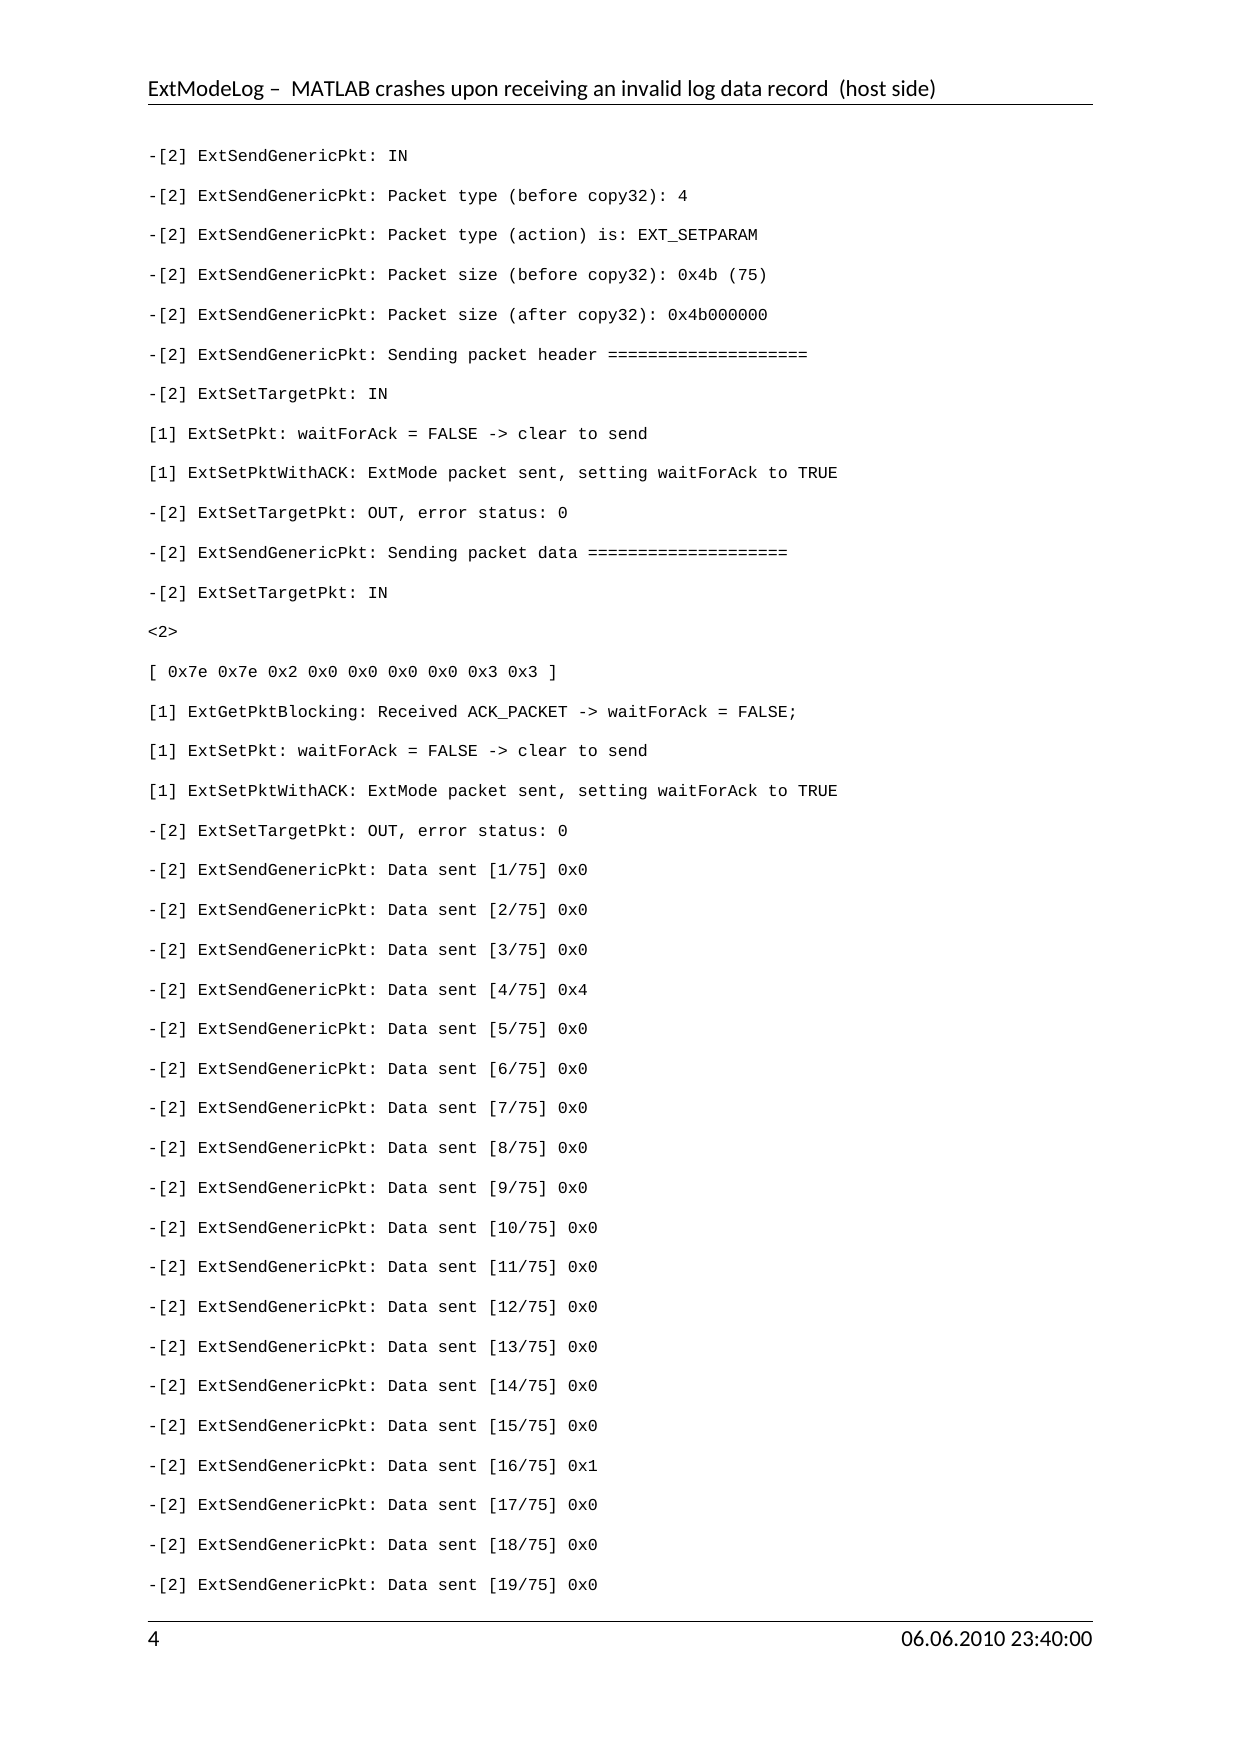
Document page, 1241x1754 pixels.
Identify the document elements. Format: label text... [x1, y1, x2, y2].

text -[2] ExtSetTargetPkt: IN [148, 386, 1093, 404]
text -[2] ExtSendGenericPkt: Data sent [12/75] 0x0 [148, 1298, 1093, 1317]
text -[2] ExtSendGenericPkt: IN [148, 148, 1093, 166]
text -[2] ExtSendGenericPkt: Data sent [14/75] 0x0 [148, 1378, 1093, 1397]
text -[2] ExtSetTargetPkt: IN [148, 584, 1093, 603]
text -[2] ExtSendGenericPkt: Data sent [13/75] 0x0 [148, 1338, 1093, 1357]
text -[2] ExtSendGenericPkt: Sending packet data ==================== [148, 544, 1093, 563]
text -[2] ExtSendGenericPkt: Data sent [8/75] 0x0 [148, 1140, 1093, 1159]
text -[2] ExtSendGenericPkt: Data sent [2/75] 0x0 [148, 902, 1093, 921]
text -[2] ExtSendGenericPkt: Data sent [5/75] 0x0 [148, 1021, 1093, 1039]
text -[2] ExtSendGenericPkt: Packet size (after copy32): 0x4b000000 [148, 306, 1093, 325]
text -[2] ExtSendGenericPkt: Data sent [6/75] 0x0 [148, 1060, 1093, 1079]
text -[2] ExtSendGenericPkt: Data sent [19/75] 0x0 [148, 1576, 1093, 1595]
text -[2] ExtSendGenericPkt: Data sent [7/75] 0x0 [148, 1100, 1093, 1119]
text -[2] ExtSendGenericPkt: Data sent [1/75] 0x0 [148, 862, 1093, 881]
text -[2] ExtSendGenericPkt: Data sent [4/75] 0x4 [148, 981, 1093, 1000]
text [1] ExtGetPktBlocking: Received ACK_PACKET -> waitForAck = FALSE; [148, 703, 1093, 722]
text -[2] ExtSetTargetPkt: OUT, error status: 0 [148, 822, 1093, 841]
text -[2] ExtSendGenericPkt: Sending packet header ==================== [148, 346, 1093, 365]
text -[2] ExtSendGenericPkt: Data sent [17/75] 0x0 [148, 1497, 1093, 1516]
text -[2] ExtSendGenericPkt: Data sent [18/75] 0x0 [148, 1537, 1093, 1556]
text -[2] ExtSendGenericPkt: Packet type (action) is: EXT_SETPARAM [148, 227, 1093, 246]
text [1] ExtSetPkt: waitForAck = FALSE -> clear to send [148, 743, 1093, 762]
text -[2] ExtSendGenericPkt: Packet size (before copy32): 0x4b (75) [148, 267, 1093, 286]
text -[2] ExtSendGenericPkt: Data sent [16/75] 0x1 [148, 1457, 1093, 1476]
text <2> [148, 624, 1093, 643]
text [ 0x7e 0x7e 0x2 0x0 0x0 0x0 0x0 0x3 0x3 ] [148, 663, 1093, 682]
text [1] ExtSetPktWithACK: ExtMode packet sent, setting waitForAck to TRUE [148, 465, 1093, 484]
text -[2] ExtSetTargetPkt: OUT, error status: 0 [148, 505, 1093, 524]
text -[2] ExtSendGenericPkt: Data sent [9/75] 0x0 [148, 1179, 1093, 1198]
text -[2] ExtSendGenericPkt: Data sent [15/75] 0x0 [148, 1418, 1093, 1436]
text -[2] ExtSendGenericPkt: Data sent [10/75] 0x0 [148, 1219, 1093, 1238]
text -[2] ExtSendGenericPkt: Packet type (before copy32): 4 [148, 187, 1093, 206]
text -[2] ExtSendGenericPkt: Data sent [11/75] 0x0 [148, 1259, 1093, 1278]
text [1] ExtSetPktWithACK: ExtMode packet sent, setting waitForAck to TRUE [148, 783, 1093, 801]
text -[2] ExtSendGenericPkt: Data sent [3/75] 0x0 [148, 941, 1093, 960]
text [1] ExtSetPkt: waitForAck = FALSE -> clear to send [148, 425, 1093, 444]
